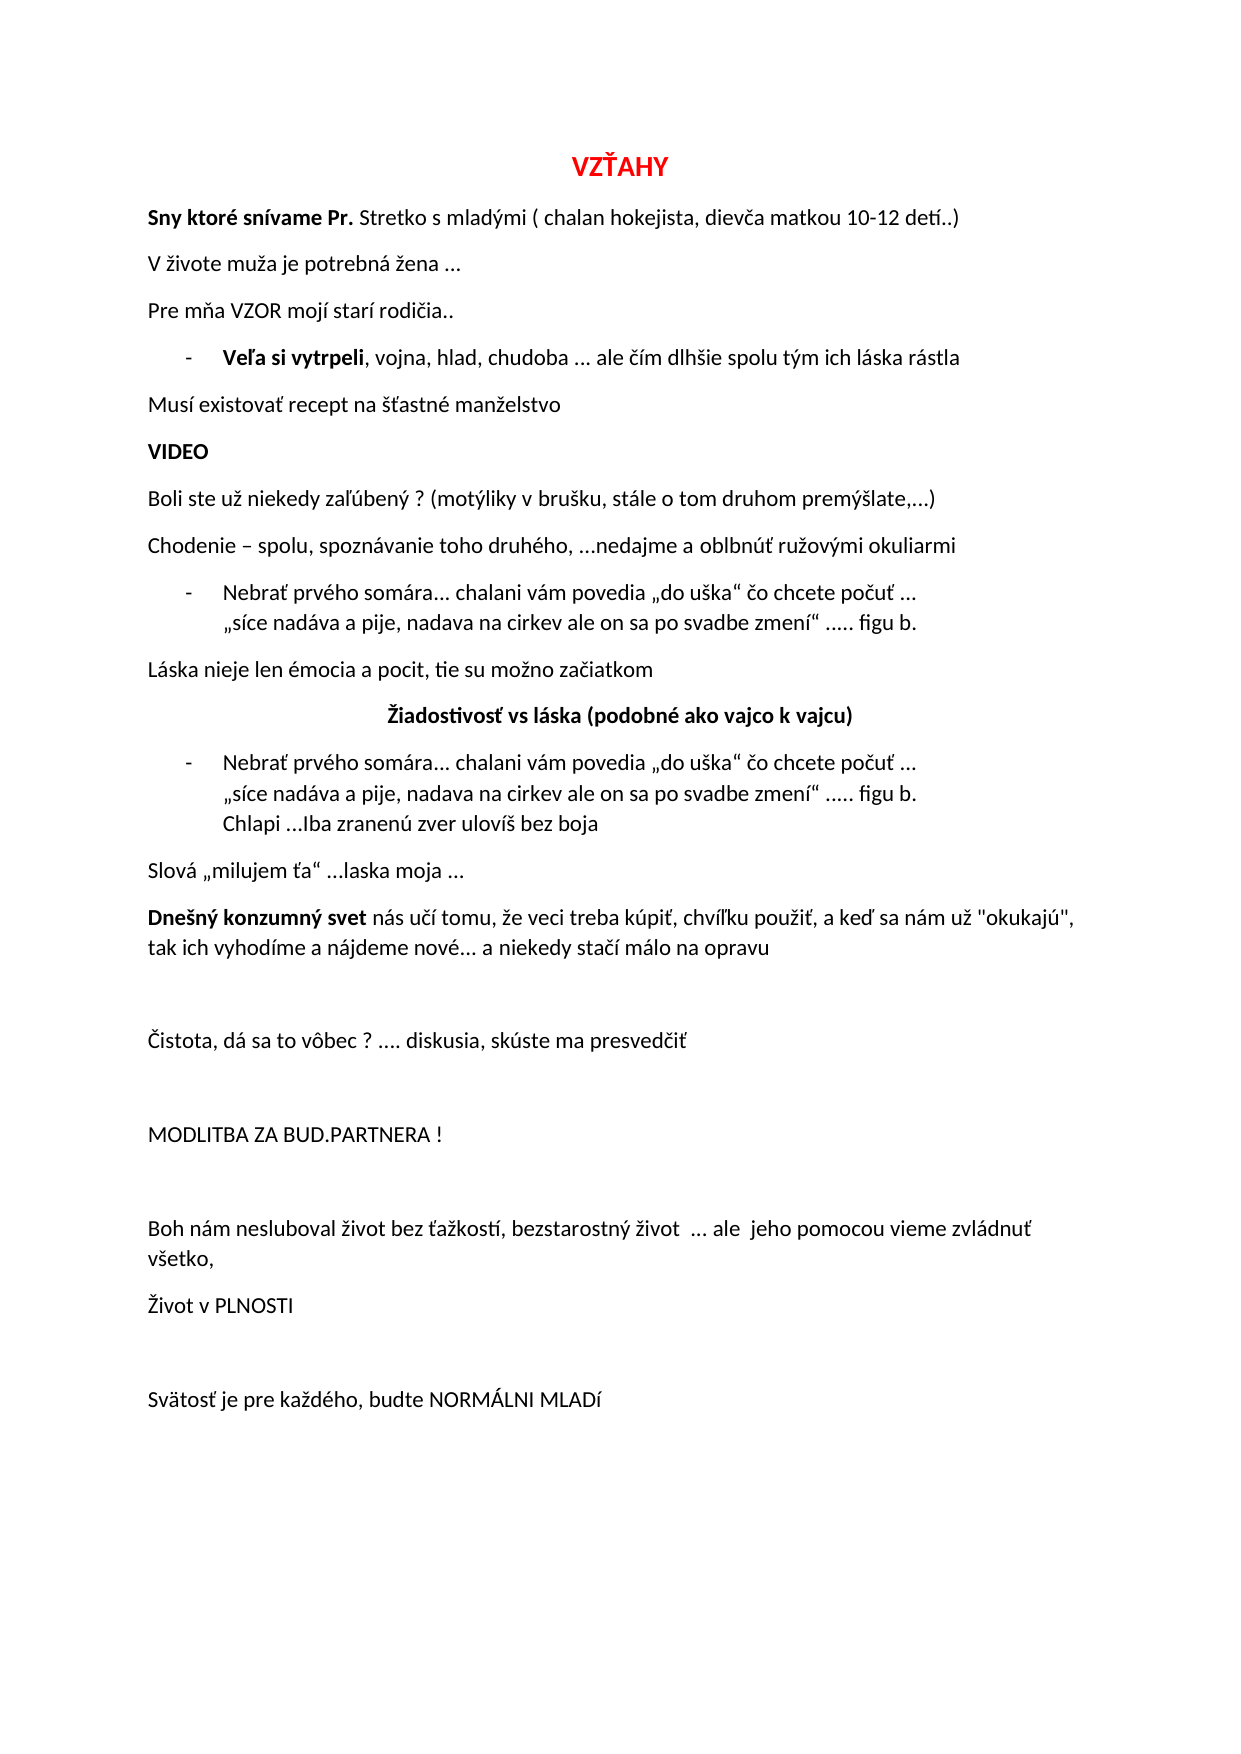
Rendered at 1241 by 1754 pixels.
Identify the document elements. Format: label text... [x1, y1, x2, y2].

text Žiadostivosť vs láska (podobné ako vajco k vajcu) [148, 702, 1093, 730]
list „síce nadáva a pije, nadava na cirkev ale on sa po svadbe zmení“ ..... figu b. [223, 608, 1093, 636]
text V živote muža je potrebná žena ... [148, 249, 1093, 278]
text Život v PLNOSTI [148, 1291, 1093, 1319]
text Dnešný konzumný svet nás učí tomu, že veci treba kúpiť, chvíľku použiť, a keď sa nám už "okukajú", tak ich vyhodíme a nájdeme nové... a niekedy stačí málo na opravu [148, 903, 1093, 961]
text Svätosť je pre každého, budte NORMÁLNI MLADí [148, 1385, 1093, 1413]
text VZŤAHY [148, 148, 1093, 183]
list Veľa si vytrpeli, vojna, hlad, chudoba ... ale čím dlhšie spolu tým ich láska rástla [185, 343, 1093, 371]
text MODLITBA ZA BUD.PARTNERA ! [148, 1120, 1093, 1148]
text Láska nieje len émocia a pocit, tie su možno začiatkom [148, 655, 1093, 683]
text VIDEO [148, 437, 1093, 465]
text Čistota, dá sa to vôbec ? .... diskusia, skúste ma presvedčiť [148, 1027, 1093, 1055]
text Chodenie – spolu, spoznávanie toho druhého, ...nedajme a oblbnúť ružovými okuliarmi [148, 531, 1093, 559]
text Boli ste už niekedy zaľúbený ? (motýliky v brušku, stále o tom druhom premýšlate,...) [148, 484, 1093, 512]
text Sny ktoré snívame Pr. Stretko s mladými ( chalan hokejista, dievča matkou 10-12 detí..) [148, 203, 1093, 231]
list Nebrať prvého somára... chalani vám povedia „do uška“ čo chcete počuť ... [185, 578, 1093, 606]
list „síce nadáva a pije, nadava na cirkev ale on sa po svadbe zmení“ ..... figu b. [223, 779, 1093, 807]
text Boh nám nesluboval život bez ťažkostí, bezstarostný život ... ale jeho pomocou vieme zvládnuť všetko, [148, 1214, 1093, 1272]
text Musí existovať recept na šťastné manželstvo [148, 390, 1093, 418]
list Nebrať prvého somára... chalani vám povedia „do uška“ čo chcete počuť ... [185, 748, 1093, 777]
list Chlapi ...Iba zranenú zver ulovíš bez boja [223, 809, 1093, 837]
text Pre mňa VZOR mojí starí rodičia.. [148, 296, 1093, 324]
text Slová „milujem ťa“ ...laska moja ... [148, 856, 1093, 884]
